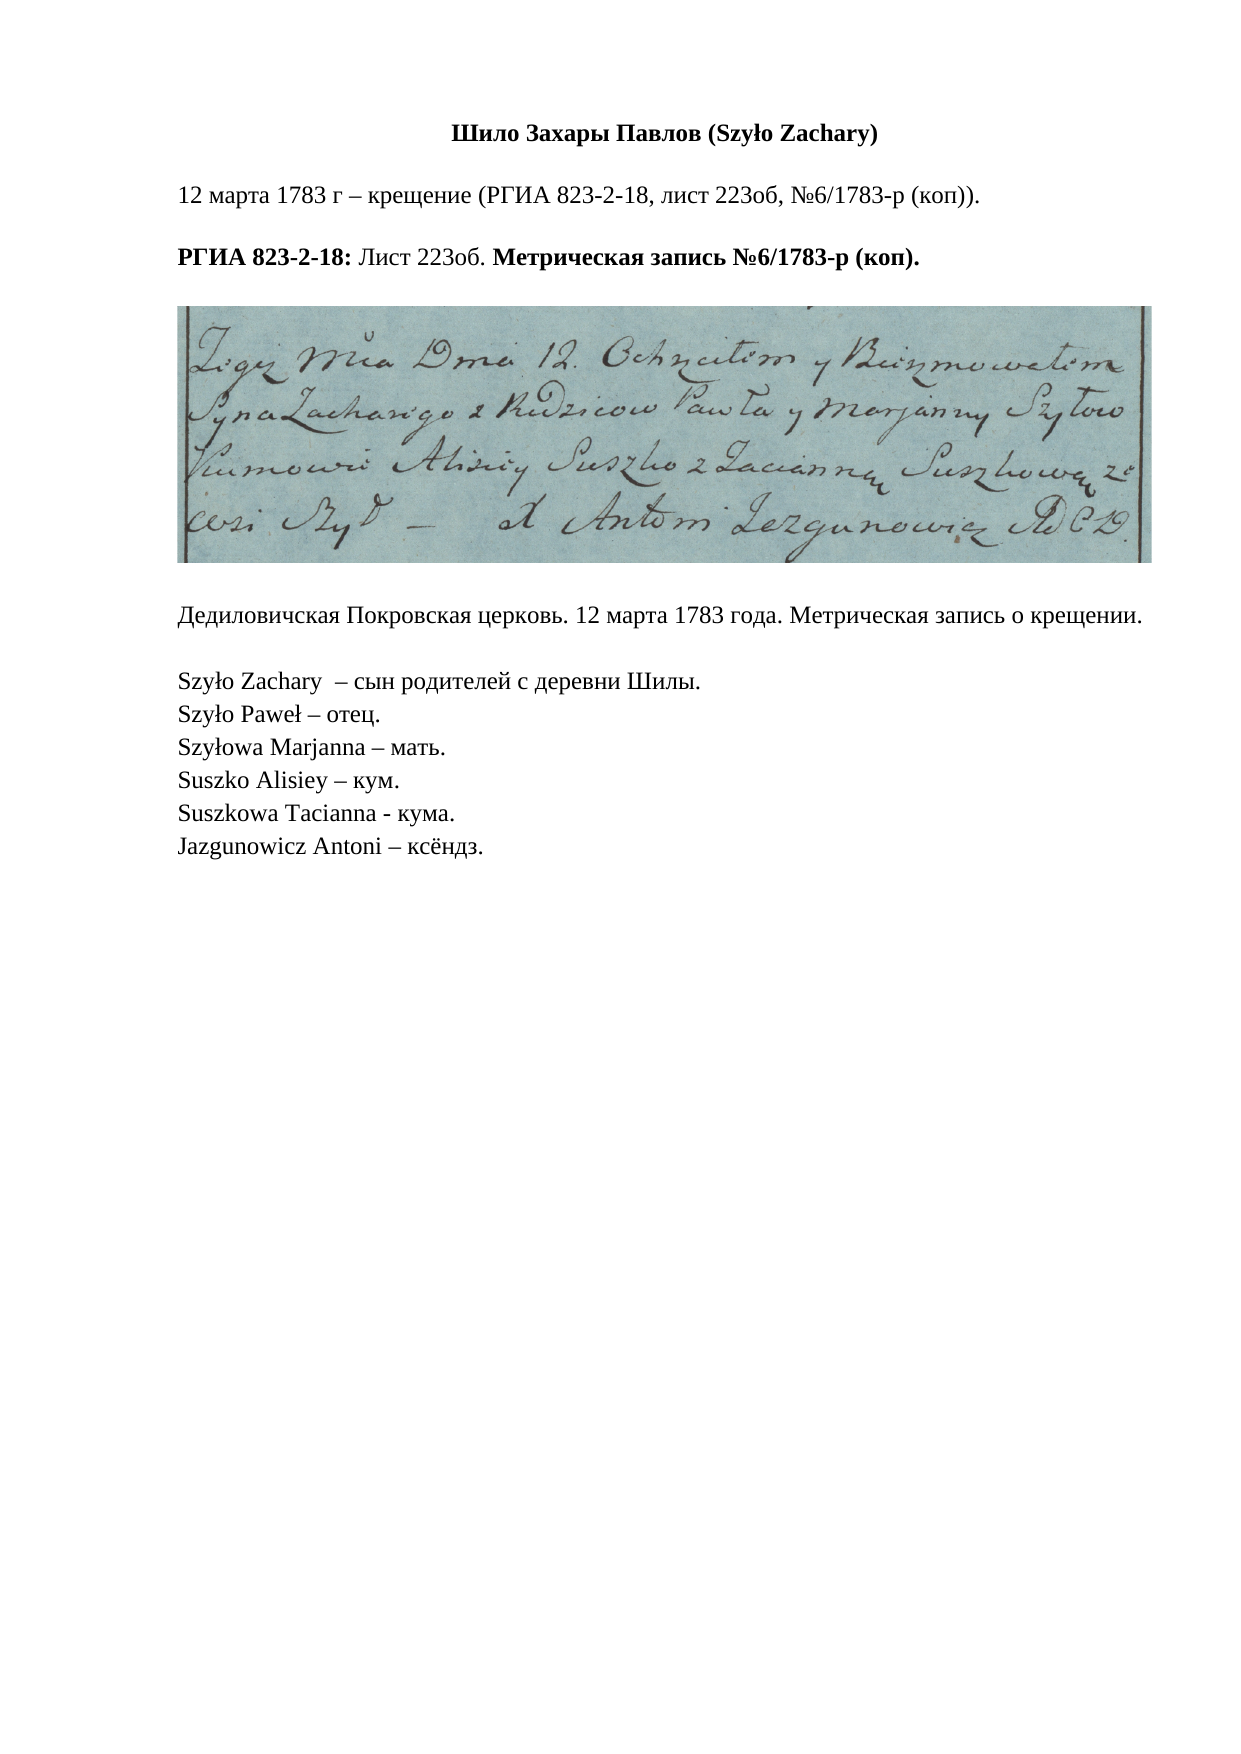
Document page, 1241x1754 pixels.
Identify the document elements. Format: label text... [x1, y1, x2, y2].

text Szyło Zachary – сын родителей с деревни Шилы. [177, 666, 1152, 694]
text Szyłowa Marjanna – мать. [177, 732, 1152, 761]
text 12 марта 1783 г – крещение (РГИА 823-2-18, лист 223об, №6/1783-р (коп)). [177, 180, 1152, 209]
text Дедиловичская Покровская церковь. 12 марта 1783 года. Метрическая запись о крещении. [177, 600, 1152, 628]
picture [177, 306, 1152, 563]
text Jazgunowicz Antoni – ксёндз. [177, 831, 1152, 859]
text Suszkowa Tacianna - кума. [177, 798, 1152, 827]
text Suszko Alisiey – кум. [177, 765, 1152, 793]
text Szyło Paweł – отец. [177, 699, 1152, 727]
text РГИА 823-2-18: Лист 223об. Метрическая запись №6/1783-р (коп). [177, 242, 1152, 271]
text Шило Захары Павлов (Szyło Zachary) [177, 118, 1152, 147]
